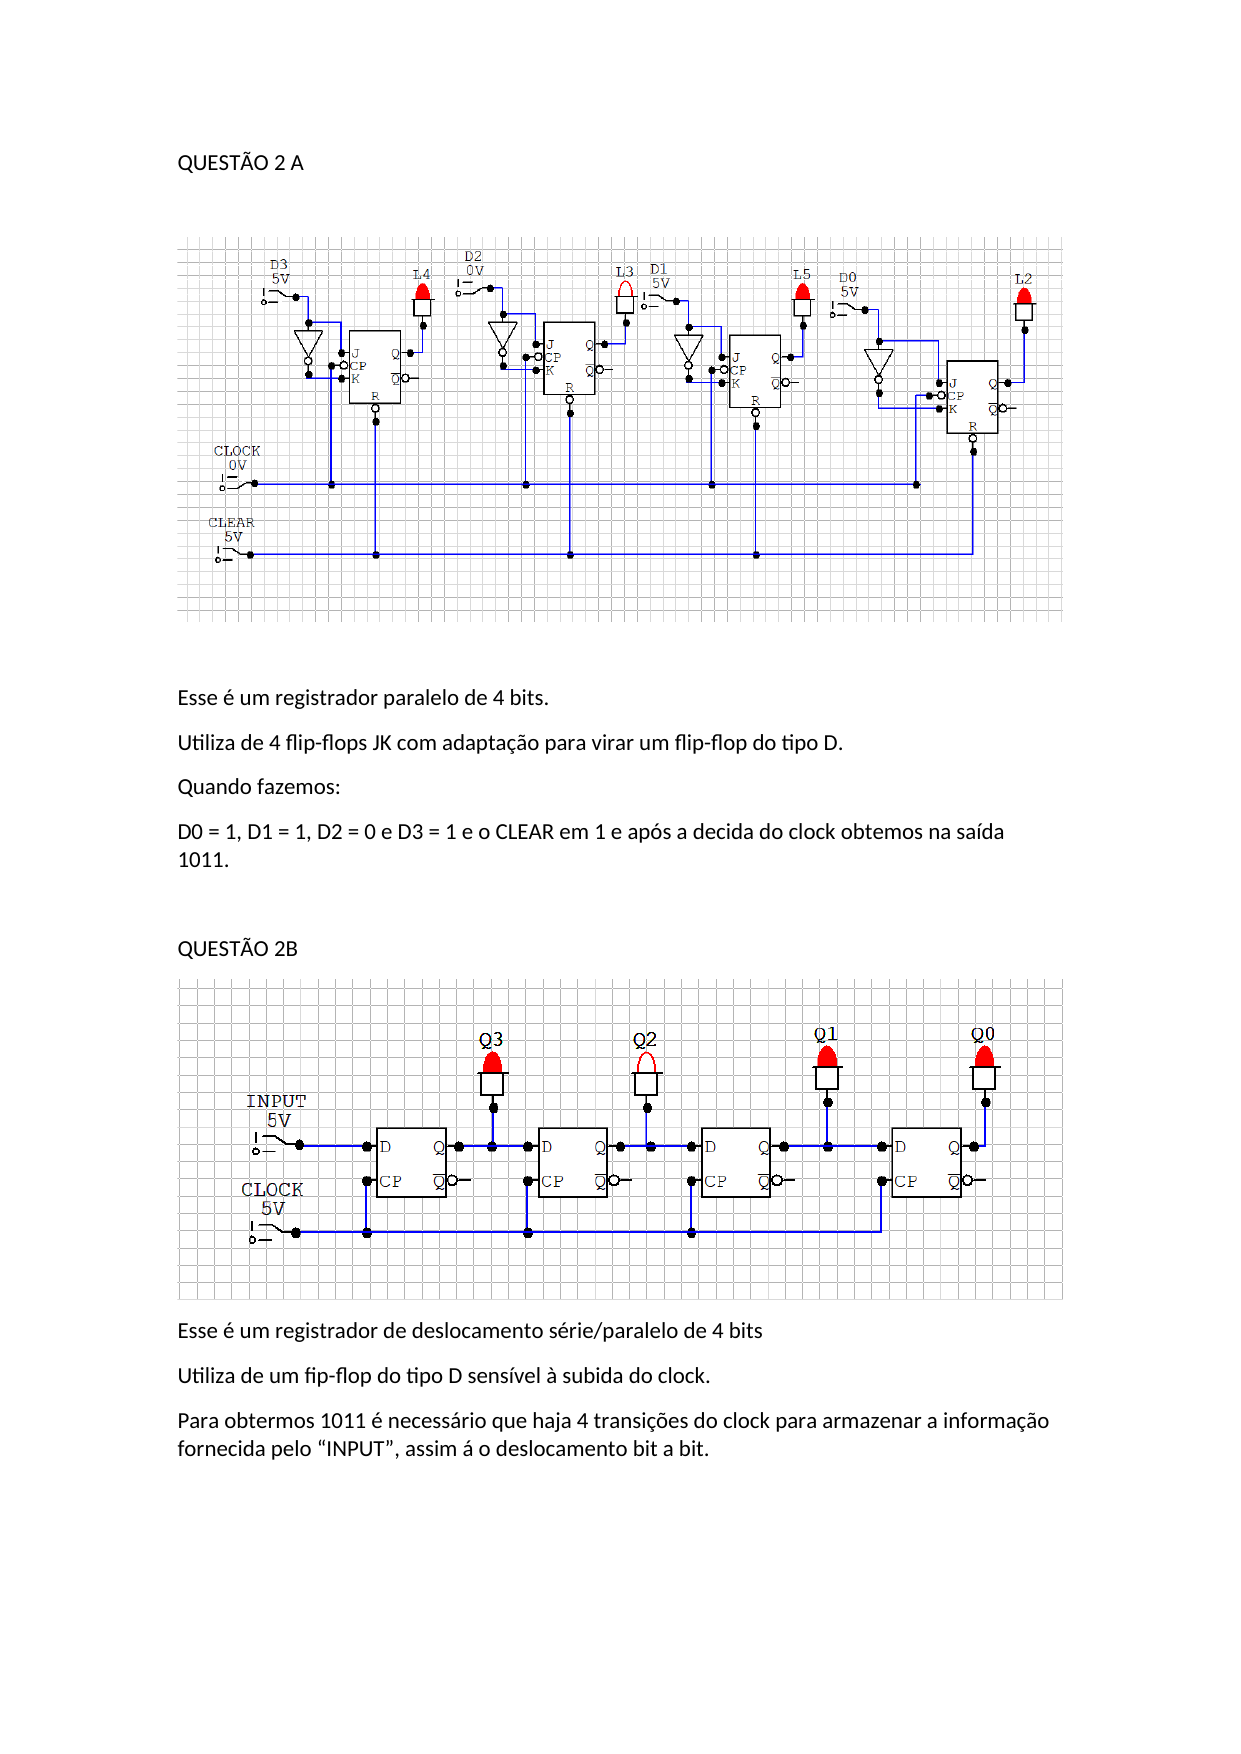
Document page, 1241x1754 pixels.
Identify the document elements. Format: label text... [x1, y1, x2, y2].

text D0 = 1, D1 = 1, D2 = 0 e D3 = 1 e o CLEAR em 1 e após a decida do clock obtemos na saída 1011. [177, 817, 1063, 873]
text QUESTÃO 2B [177, 934, 1063, 963]
text Esse é um registrador de deslocamento série/paralelo de 4 bits [177, 1316, 1063, 1344]
picture [177, 237, 1063, 622]
text Utiliza de 4 flip-flops JK com adaptação para virar um flip-flop do tipo D. [177, 728, 1063, 756]
text Quando fazemos: [177, 772, 1063, 801]
text Esse é um registrador paralelo de 4 bits. [177, 683, 1063, 711]
text QUESTÃO 2 A [177, 148, 1063, 176]
text Utiliza de um fip-flop do tipo D sensível à subida do clock. [177, 1361, 1063, 1389]
picture [177, 979, 1063, 1300]
text Para obtermos 1011 é necessário que haja 4 transições do clock para armazenar a informação fornecida pelo “INPUT”, assim á o deslocamento bit a bit. [177, 1406, 1063, 1462]
